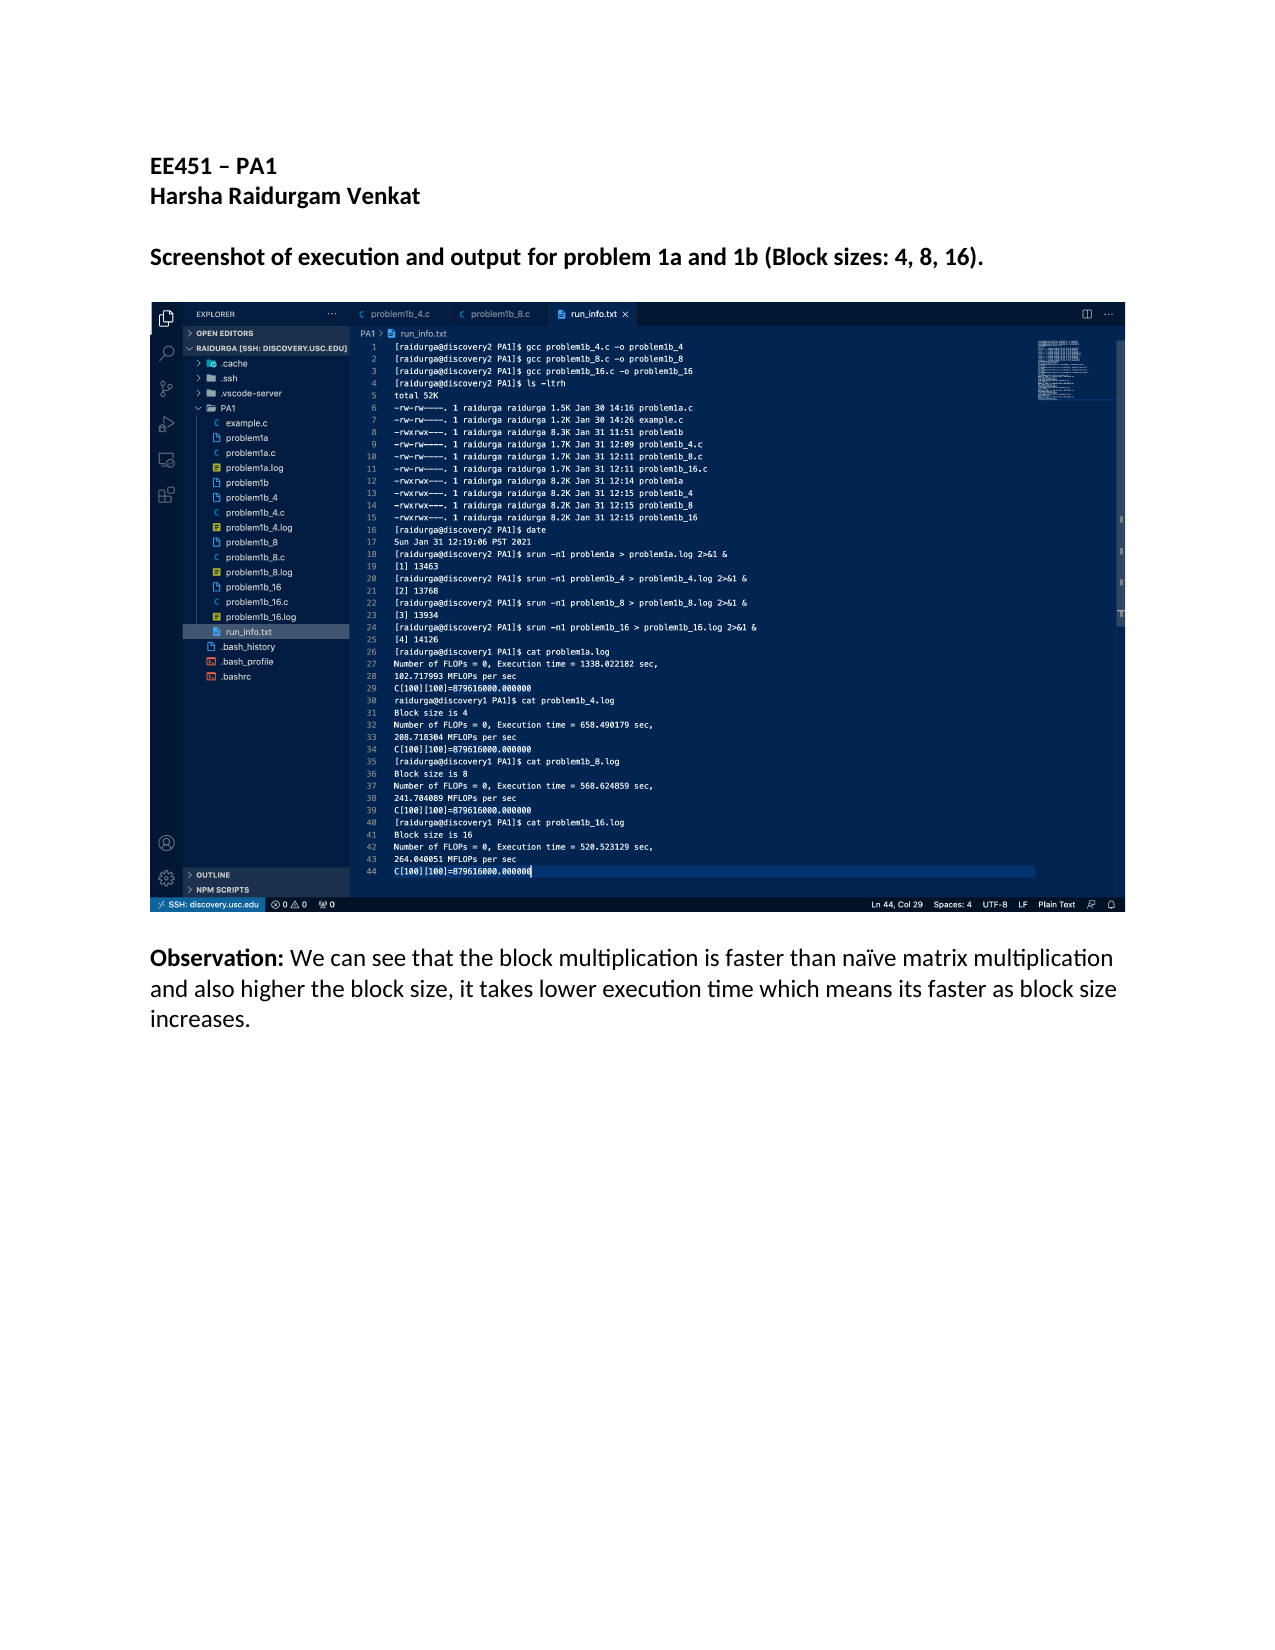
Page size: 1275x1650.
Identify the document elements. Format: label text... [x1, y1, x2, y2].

text Harsha Raidurgam Venkat [150, 181, 1125, 211]
picture [150, 302, 1125, 912]
text Screenshot of execution and output for problem 1a and 1b (Block sizes: 4, 8, 16). [150, 242, 1125, 272]
text EE451 – PA1 [150, 150, 1125, 181]
text Observation: We can see that the block multiplication is faster than naïve matrix multiplication and also higher the block size, it takes lower execution time which means its faster as block size increases. [150, 942, 1125, 1034]
